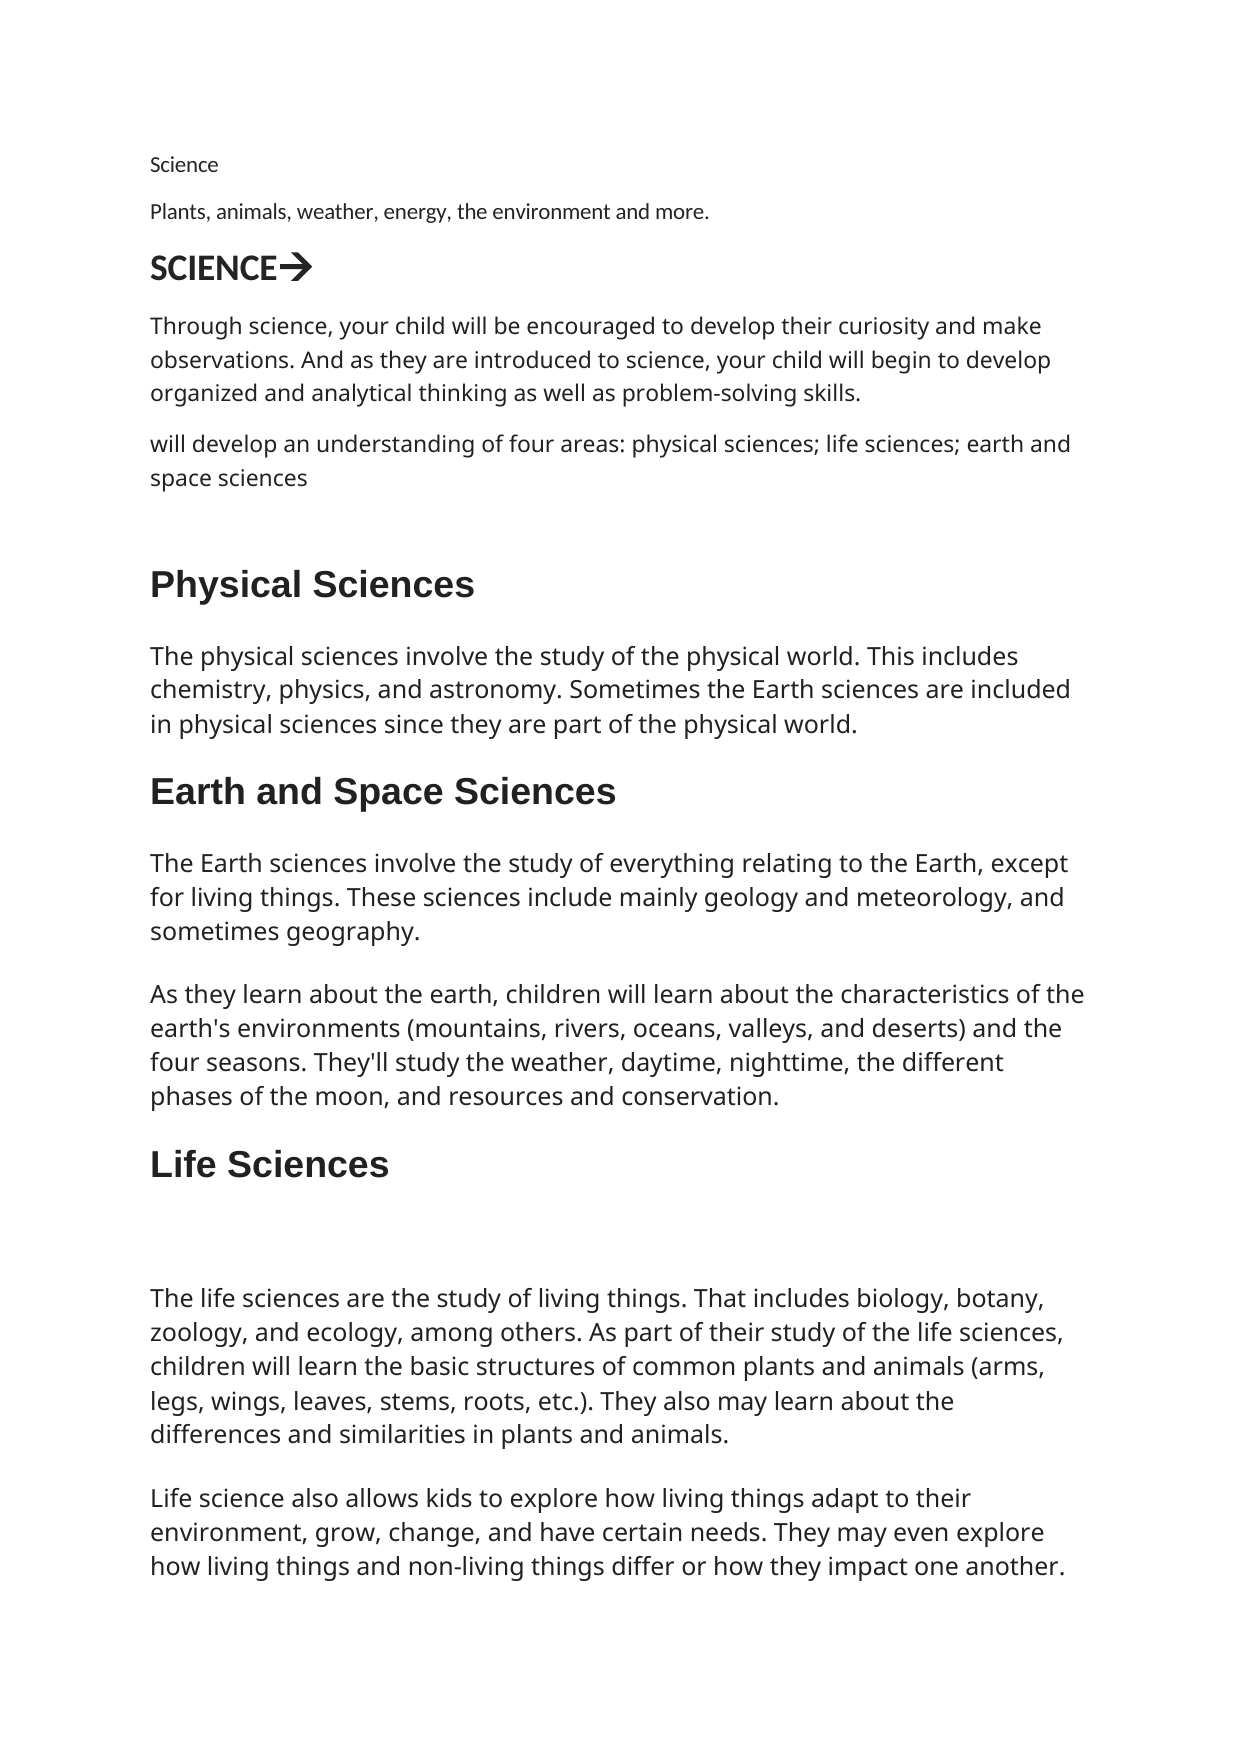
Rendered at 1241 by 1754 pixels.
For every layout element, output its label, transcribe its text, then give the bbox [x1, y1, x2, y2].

text Life science also allows kids to explore how living things adapt to their environment, grow, change, and have certain needs. They may even explore how living things and non-living things differ or how they impact one another. [150, 1480, 1090, 1583]
text The physical sciences involve the study of the physical world. This includes chemistry, physics, and astronomy. Sometimes the Earth sciences are included in physical sciences since they are part of the physical world. [150, 638, 1090, 740]
subtitle Life Sciences [150, 1142, 1090, 1185]
text The life sciences are the study of living things. That includes biology, botany, zoology, and ecology, among others. As part of their study of the life sciences, children will learn the basic structures of common plants and animals (arms, legs, wings, leaves, stems, roots, etc.). They also may learn about the differences and similarities in plants and animals. [150, 1281, 1090, 1451]
text Plants, animals, weather, energy, the environment and more. [150, 197, 1090, 225]
subtitle Earth and Space Sciences [150, 769, 1090, 813]
text Through science, your child will be encouraged to develop their curiosity and make observations. And as they are introduced to science, your child will begin to develop organized and analytical thinking as well as problem-solving skills. [150, 310, 1090, 409]
text SCIENCE [150, 244, 1090, 289]
subtitle Physical Sciences [150, 562, 1090, 606]
text Science [150, 150, 1090, 178]
text will develop an understanding of four areas: physical sciences; life sciences; earth and space sciences [150, 428, 1090, 493]
text The Earth sciences involve the study of everything relating to the Earth, except for living things. These sciences include mainly geology and meteorology, and sometimes geography. [150, 845, 1090, 947]
text As they learn about the earth, children will learn about the characteristics of the earth's environments (mountains, rivers, oceans, valleys, and deserts) and the four seasons. They'll study the weather, daytime, nighttime, the different phases of the moon, and resources and conservation. [150, 977, 1090, 1113]
